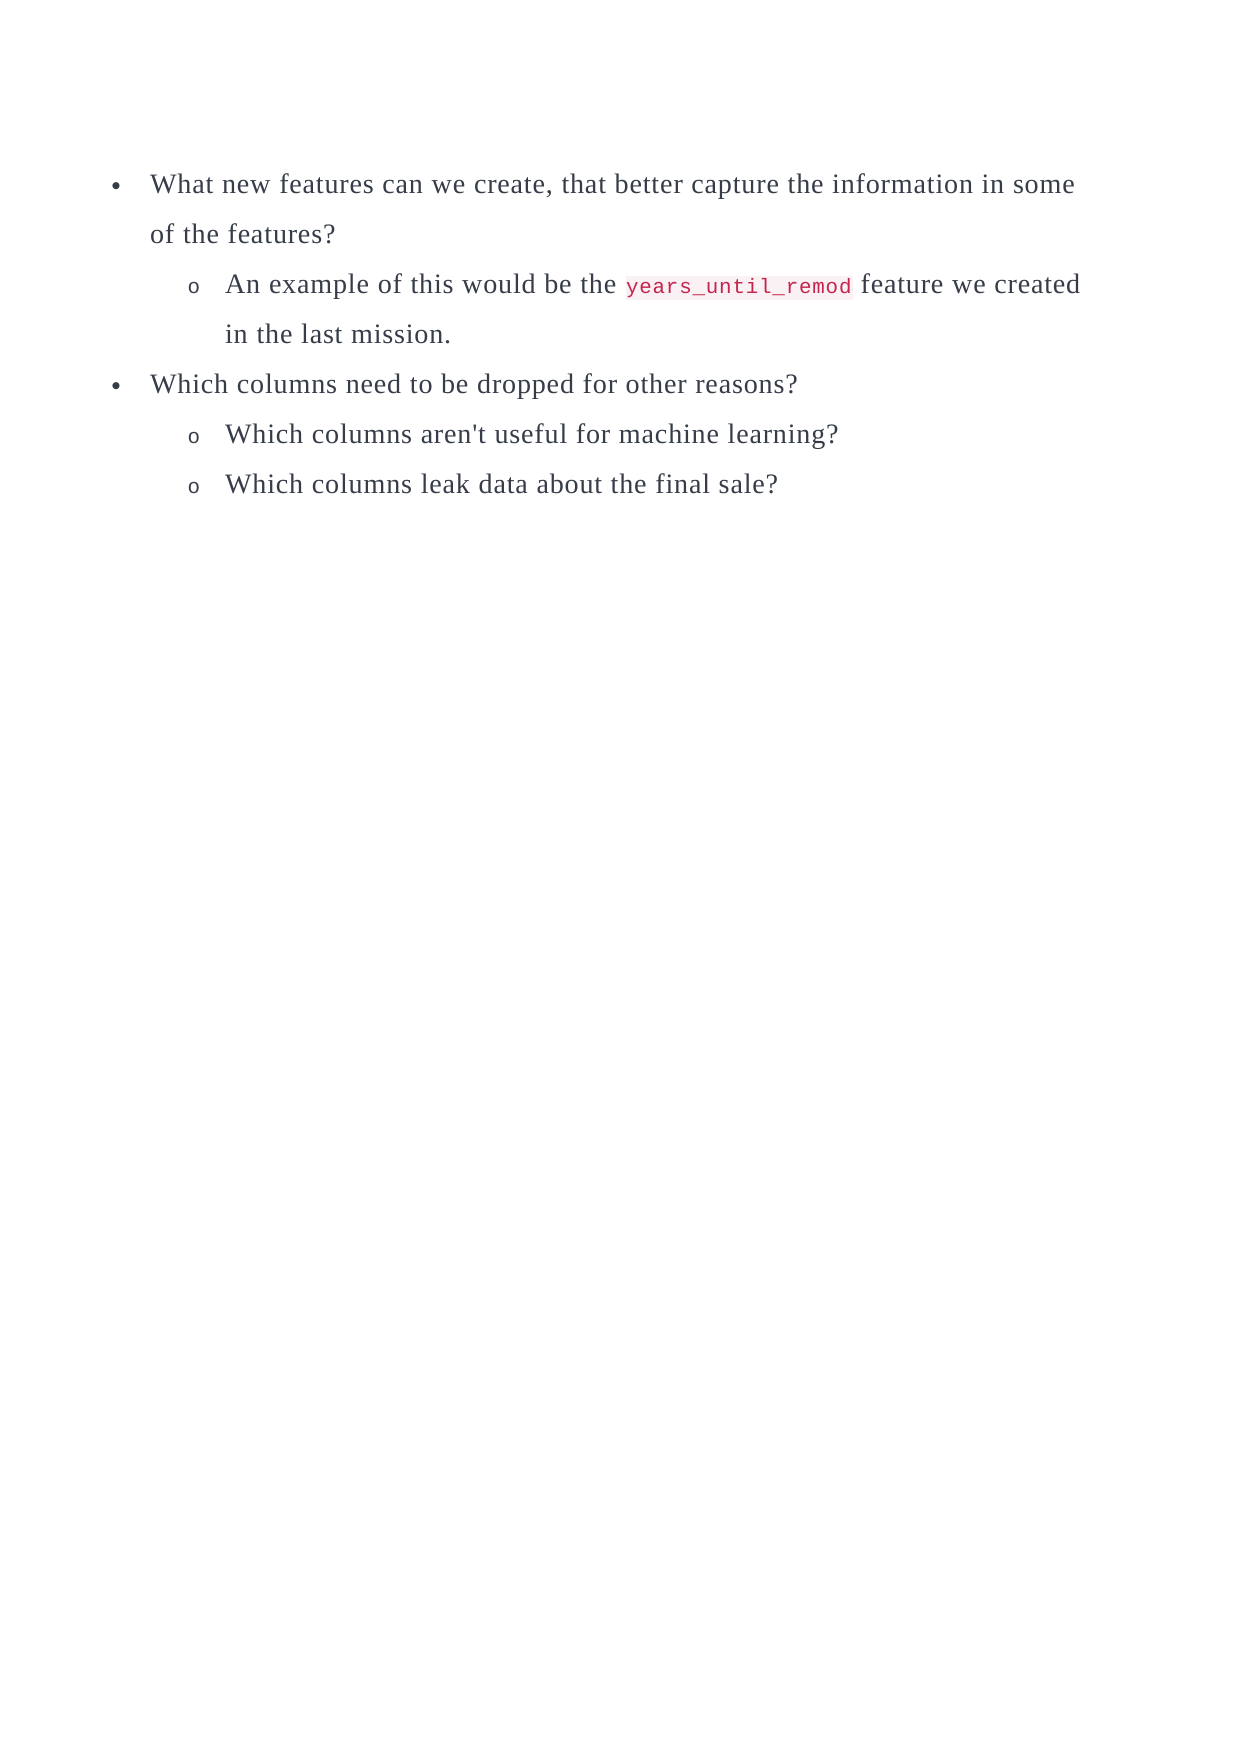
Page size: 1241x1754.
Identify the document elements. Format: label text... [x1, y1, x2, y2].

list An example of this would be the years_until_remod feature we created in the last mission. [187, 250, 1090, 350]
list What new features can we create, that better capture the information in some of the features? [112, 150, 1090, 250]
list Which columns aren't useful for machine learning? [187, 400, 1090, 450]
list Which columns leak data about the final sale? [187, 450, 1090, 500]
list Which columns need to be dropped for other reasons? [112, 350, 1090, 400]
